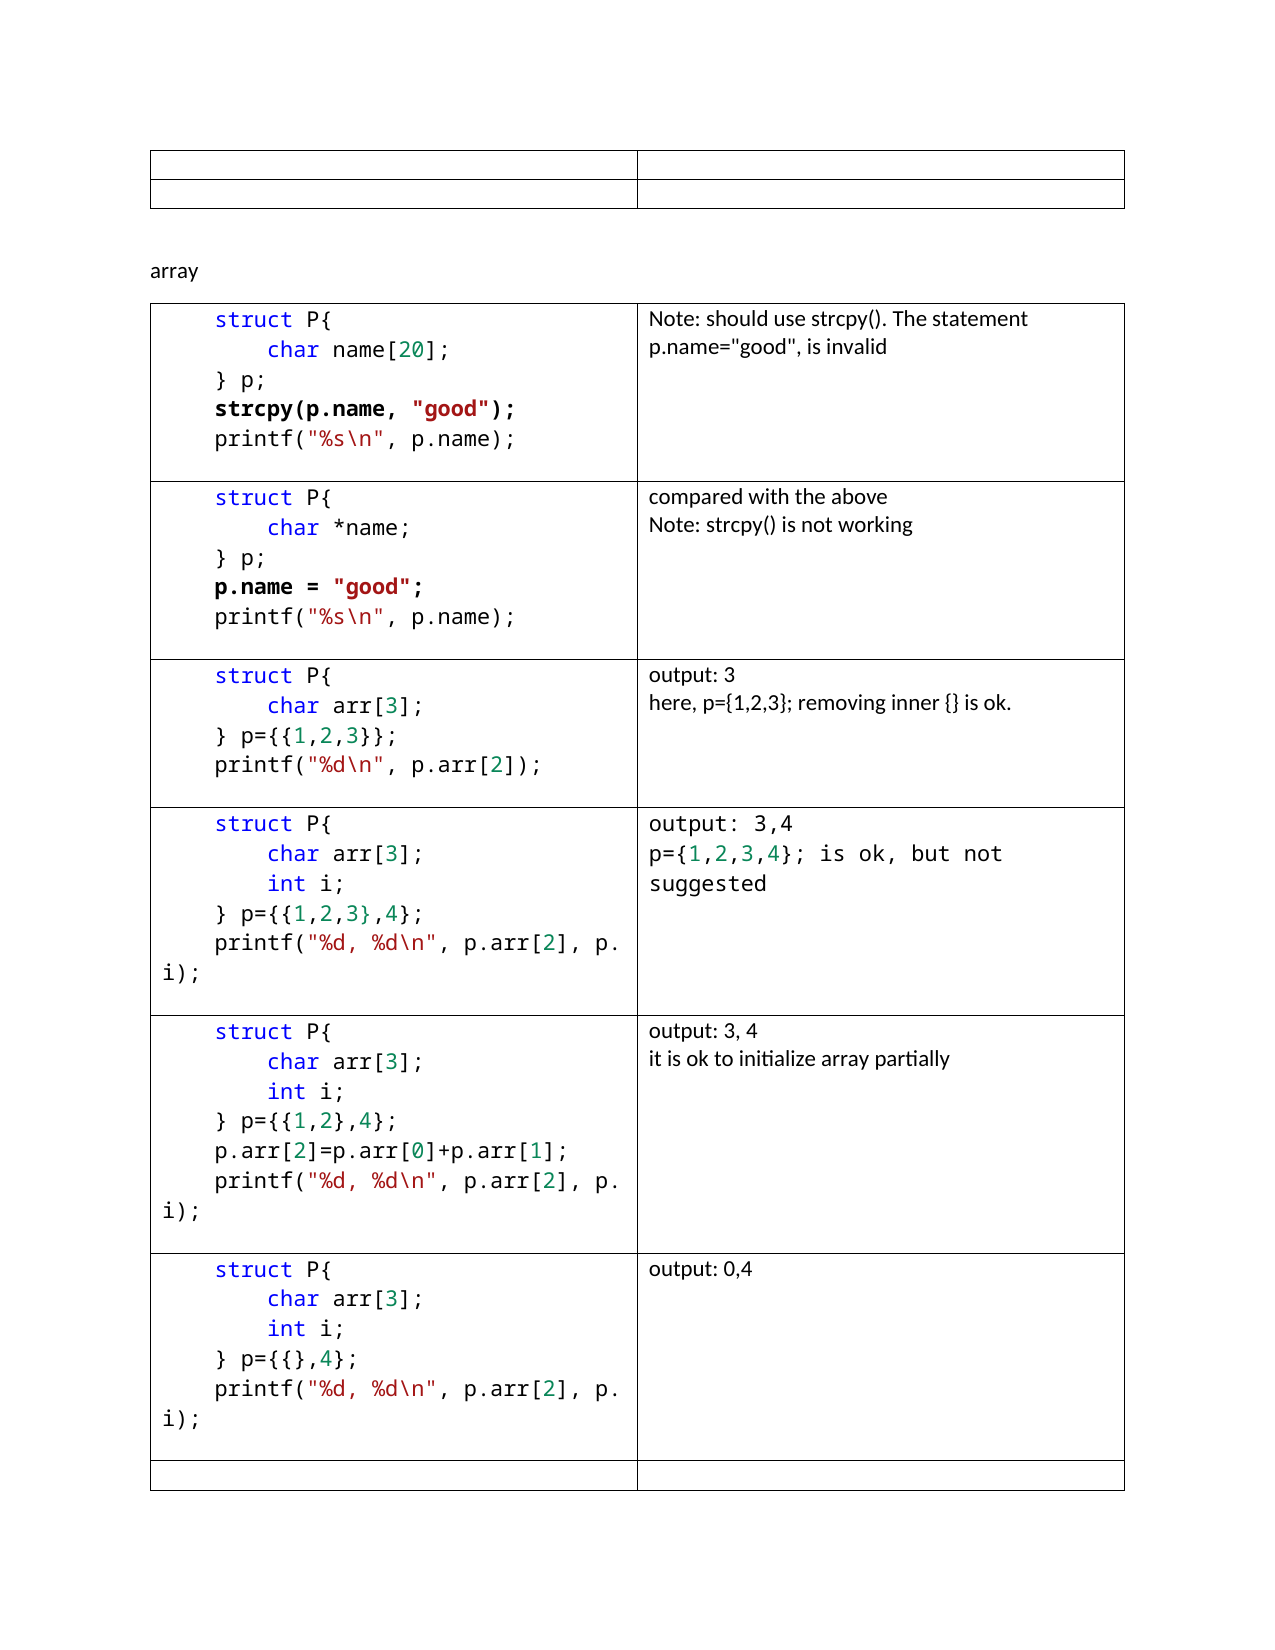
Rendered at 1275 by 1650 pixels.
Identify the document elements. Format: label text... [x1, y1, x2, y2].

table_header struct P{ char name[20]; } p; strcpy(p.name, "good"); printf("%s\n", p.name); [151, 304, 637, 481]
table_cell [151, 1461, 637, 1489]
table_cell output: 3 here, p={1,2,3}; removing inner {} is ok. [638, 660, 1124, 807]
table_cell [638, 1461, 1124, 1489]
table_cell [638, 180, 1124, 208]
table_cell struct P{ char *name; } p; p.name = "good"; printf("%s\n", p.name); [151, 482, 637, 659]
table_cell struct P{ char arr[3]; int i; } p={{1,2},4}; p.arr[2]=p.arr[0]+p.arr[1]; printf("%d, %d\n", p.arr[2], p.i); [151, 1016, 637, 1253]
table_cell output: 3, 4 it is ok to initialize array partially [638, 1016, 1124, 1253]
table_cell struct P{ char arr[3]; int i; } p={{1,2,3},4}; printf("%d, %d\n", p.arr[2], p.i); [151, 808, 637, 1015]
table_cell output: 0,4 [638, 1254, 1124, 1460]
table_header Note: should use strcpy(). The statement p.name="good", is invalid [638, 304, 1124, 481]
text array [150, 256, 1125, 284]
table_cell output: 3,4 p={1,2,3,4}; is ok, but not suggested [638, 808, 1124, 1015]
table_cell [638, 151, 1124, 179]
table_cell compared with the above Note: strcpy() is not working [638, 482, 1124, 659]
table_cell struct P{ char arr[3]; } p={{1,2,3}}; printf("%d\n", p.arr[2]); [151, 660, 637, 807]
table_cell struct P{ char arr[3]; int i; } p={{},4}; printf("%d, %d\n", p.arr[2], p.i); [151, 1254, 637, 1460]
table_cell [151, 180, 637, 208]
table_cell [151, 151, 637, 179]
